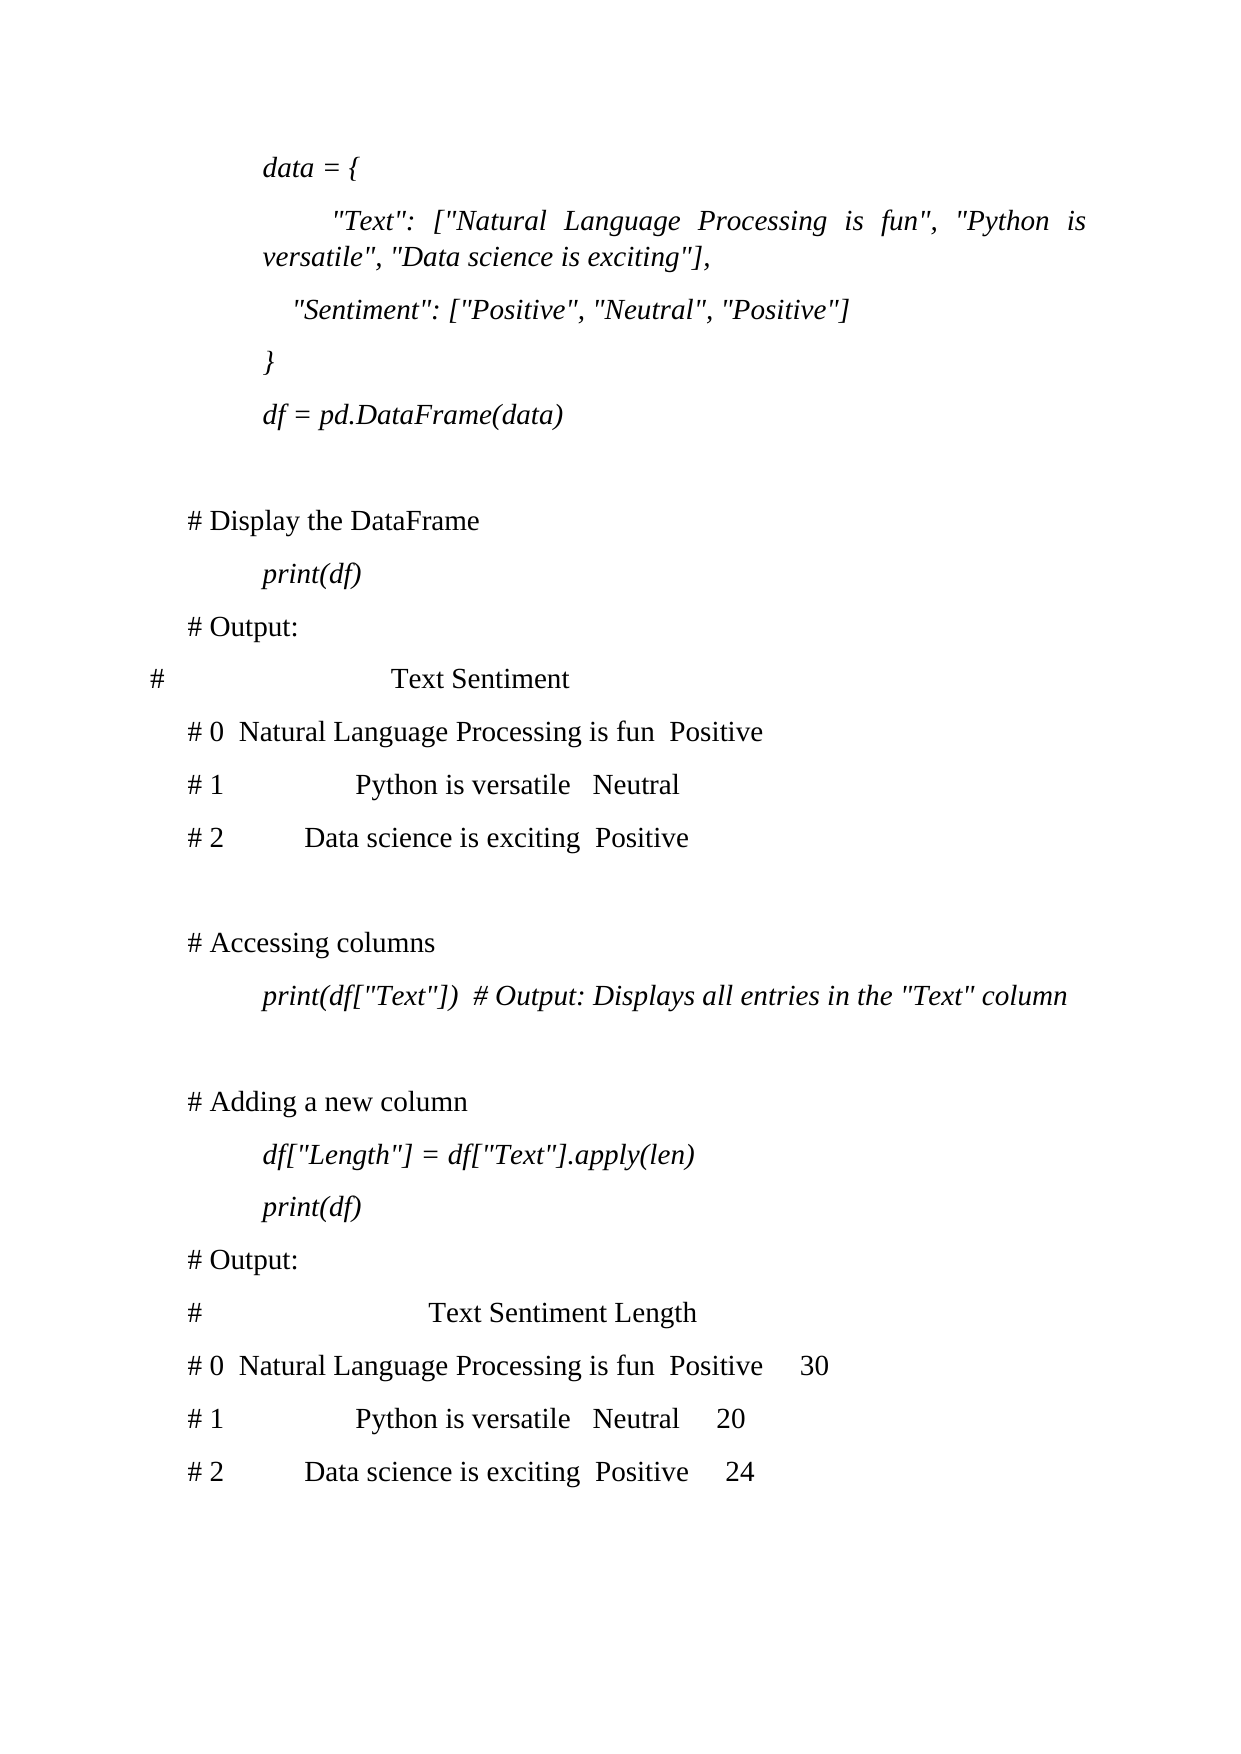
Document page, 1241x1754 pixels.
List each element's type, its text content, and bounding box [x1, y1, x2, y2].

text # 1 Python is versatile Neutral [187, 767, 1090, 801]
text "Text": ["Natural Language Processing is fun", "Python is versatile", "Data science is exciting"], [262, 203, 1090, 272]
text # 0 Natural Language Processing is fun Positive [187, 714, 1090, 748]
text df = pd.DataFrame(data) [262, 397, 1090, 431]
text # Accessing columns [187, 926, 1090, 959]
text print(df) [262, 1189, 1090, 1223]
text # Output: [187, 609, 1090, 642]
text # 2 Data science is exciting Positive 24 [187, 1454, 1090, 1487]
text data = { [262, 150, 1090, 183]
text print(df) [187, 556, 1090, 589]
text # 0 Natural Language Processing is fun Positive 30 [187, 1348, 1090, 1382]
text # Display the DataFrame [187, 503, 1090, 537]
text # 2 Data science is exciting Positive [187, 820, 1090, 853]
text # Adding a new column [187, 1084, 1090, 1117]
text print(df["Text"]) # Output: Displays all entries in the "Text" column [187, 978, 1090, 1012]
text # Text Sentiment [150, 661, 1090, 695]
text # Text Sentiment Length [187, 1295, 1090, 1329]
text df["Length"] = df["Text"].apply(len) [262, 1137, 1090, 1170]
text } [262, 344, 1090, 378]
text # 1 Python is versatile Neutral 20 [187, 1401, 1090, 1434]
text "Sentiment": ["Positive", "Neutral", "Positive"] [262, 292, 1090, 325]
text # Output: [187, 1242, 1090, 1276]
